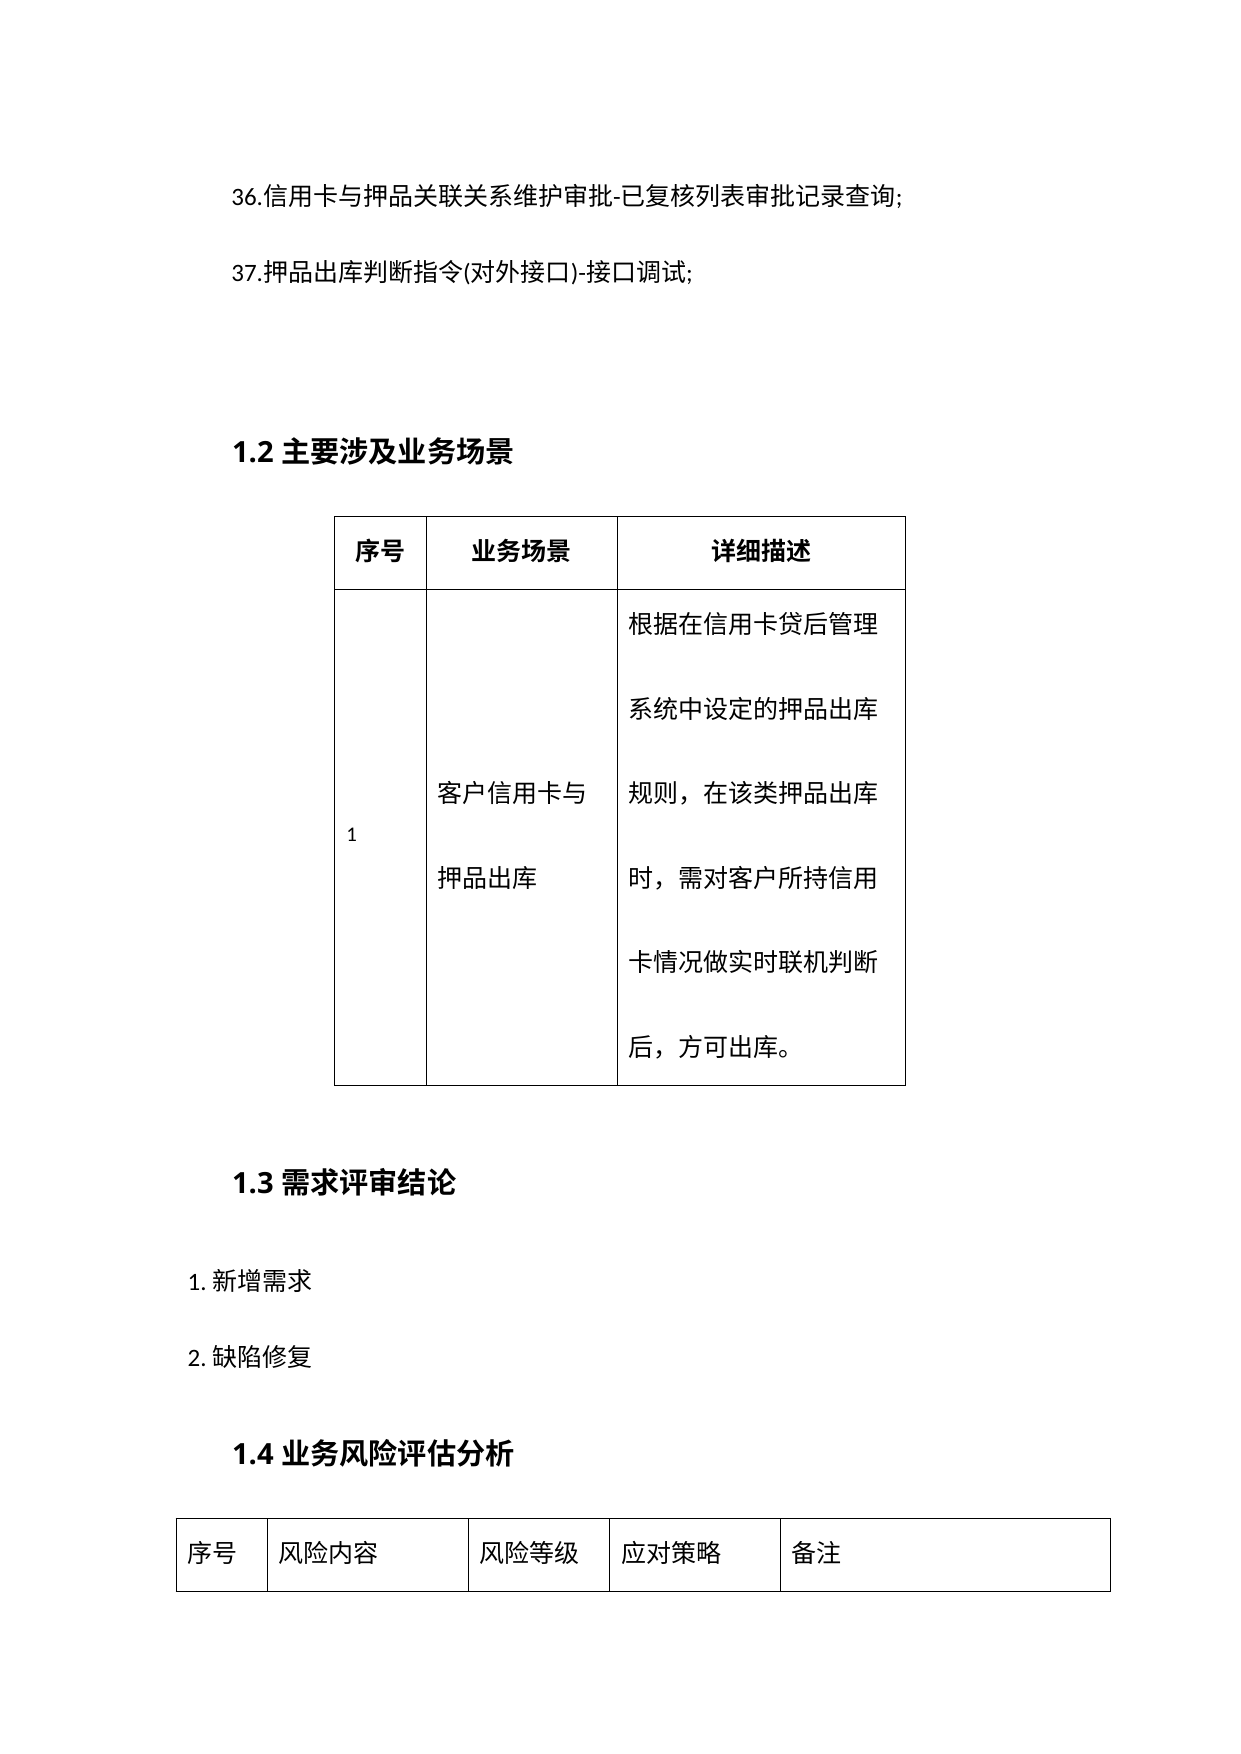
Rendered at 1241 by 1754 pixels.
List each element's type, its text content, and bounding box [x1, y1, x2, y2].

table_cell 1 [335, 590, 426, 1085]
table_header 序号 [335, 517, 426, 589]
table_cell 客户信用卡与押品出库 [427, 590, 617, 1085]
table_cell 根据在信用卡贷后管理系统中设定的押品出库规则，在该类押品出库时，需对客户所持信用卡情况做实时联机判断后，方可出库。 [618, 590, 905, 1085]
table_header 应对策略 [610, 1519, 780, 1591]
subtitle 需求评审结论 [187, 1148, 1053, 1213]
text 1. 新增需求 [187, 1247, 1053, 1312]
text 2. 缺陷修复 [187, 1323, 1053, 1388]
table_header 序号 [177, 1519, 267, 1591]
text 37.押品出库判断指令(对外接口)-接口调试; [187, 238, 1053, 303]
table_header 风险内容 [268, 1519, 468, 1591]
table_header 风险等级 [469, 1519, 609, 1591]
table_header 备注 [781, 1519, 1110, 1591]
subtitle 主要涉及业务场景 [187, 418, 1053, 483]
table_header 业务场景 [427, 517, 617, 589]
table_header 详细描述 [618, 517, 905, 589]
text 36.信用卡与押品关联关系维护审批-已复核列表审批记录查询; [187, 162, 1053, 227]
subtitle 业务风险评估分析 [187, 1419, 1053, 1484]
